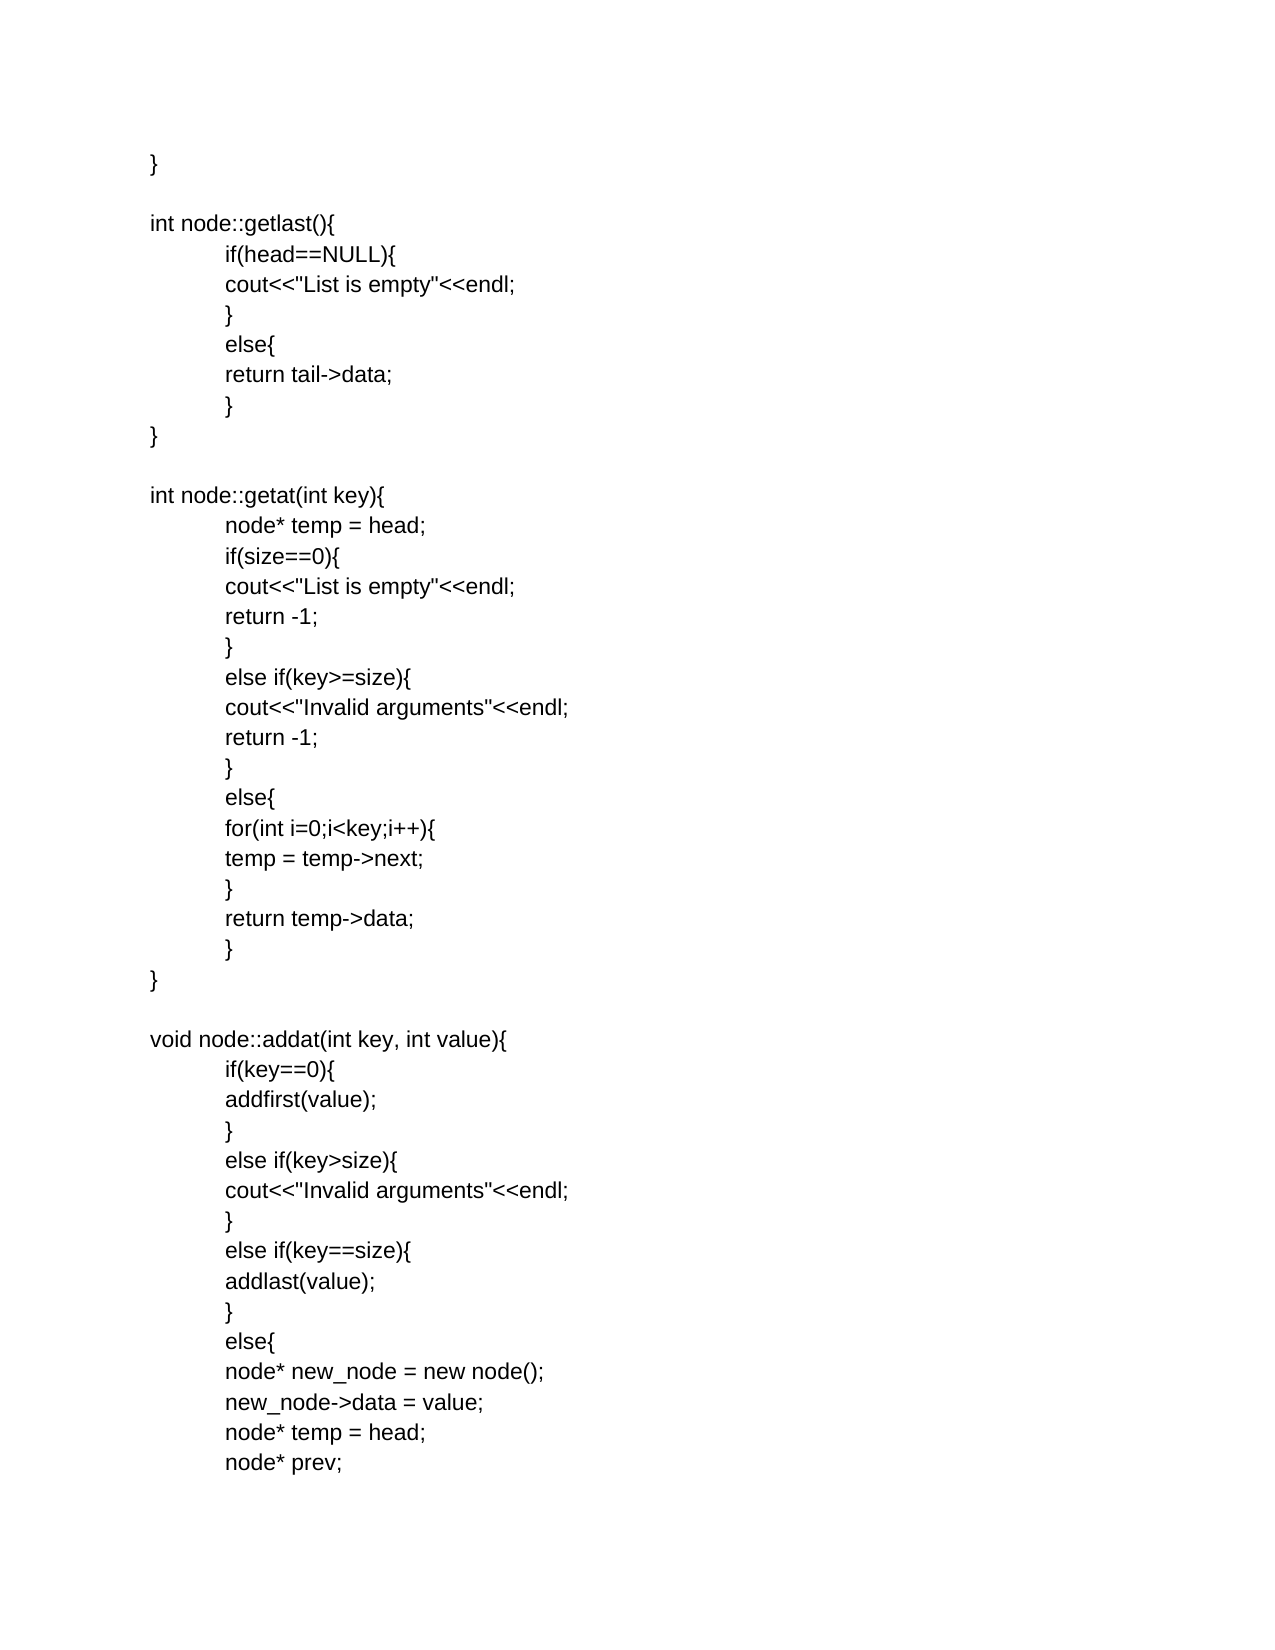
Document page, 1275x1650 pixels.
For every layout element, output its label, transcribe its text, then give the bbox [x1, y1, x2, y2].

text } [150, 1117, 1125, 1143]
text } [150, 422, 1125, 448]
text return tail->data; [150, 361, 1125, 388]
text addfirst(value); [150, 1086, 1125, 1113]
text } [150, 966, 1125, 992]
text if(head==NULL){ [150, 241, 1125, 267]
text cout<<"Invalid arguments"<<endl; [150, 1177, 1125, 1203]
text else if(key==size){ [150, 1237, 1125, 1264]
text temp = temp->next; [150, 845, 1125, 871]
text addlast(value); [150, 1268, 1125, 1294]
text else if(key>=size){ [150, 663, 1125, 690]
text } [150, 1207, 1125, 1234]
text } [150, 875, 1125, 901]
text } [150, 301, 1125, 327]
text int node::getlast(){ [150, 210, 1125, 237]
text node* new_node = new node(); [150, 1358, 1125, 1385]
text if(key==0){ [150, 1056, 1125, 1083]
text return temp->data; [150, 905, 1125, 932]
text node* temp = head; [150, 1419, 1125, 1445]
text else{ [150, 331, 1125, 358]
text } [150, 392, 1125, 418]
text return -1; [150, 724, 1125, 750]
text cout<<"List is empty"<<endl; [150, 573, 1125, 599]
text if(size==0){ [150, 543, 1125, 569]
text return -1; [150, 603, 1125, 629]
text int node::getat(int key){ [150, 482, 1125, 509]
text new_node->data = value; [150, 1388, 1125, 1415]
text } [150, 1298, 1125, 1324]
text for(int i=0;i<key;i++){ [150, 814, 1125, 841]
text else{ [150, 1328, 1125, 1354]
text } [150, 633, 1125, 660]
text } [150, 754, 1125, 781]
text } [150, 935, 1125, 962]
text else if(key>size){ [150, 1147, 1125, 1173]
text cout<<"List is empty"<<endl; [150, 271, 1125, 297]
text } [150, 150, 1125, 176]
text node* temp = head; [150, 512, 1125, 539]
text node* prev; [150, 1449, 1125, 1475]
text void node::addat(int key, int value){ [150, 1026, 1125, 1052]
text cout<<"Invalid arguments"<<endl; [150, 694, 1125, 720]
text else{ [150, 784, 1125, 811]
